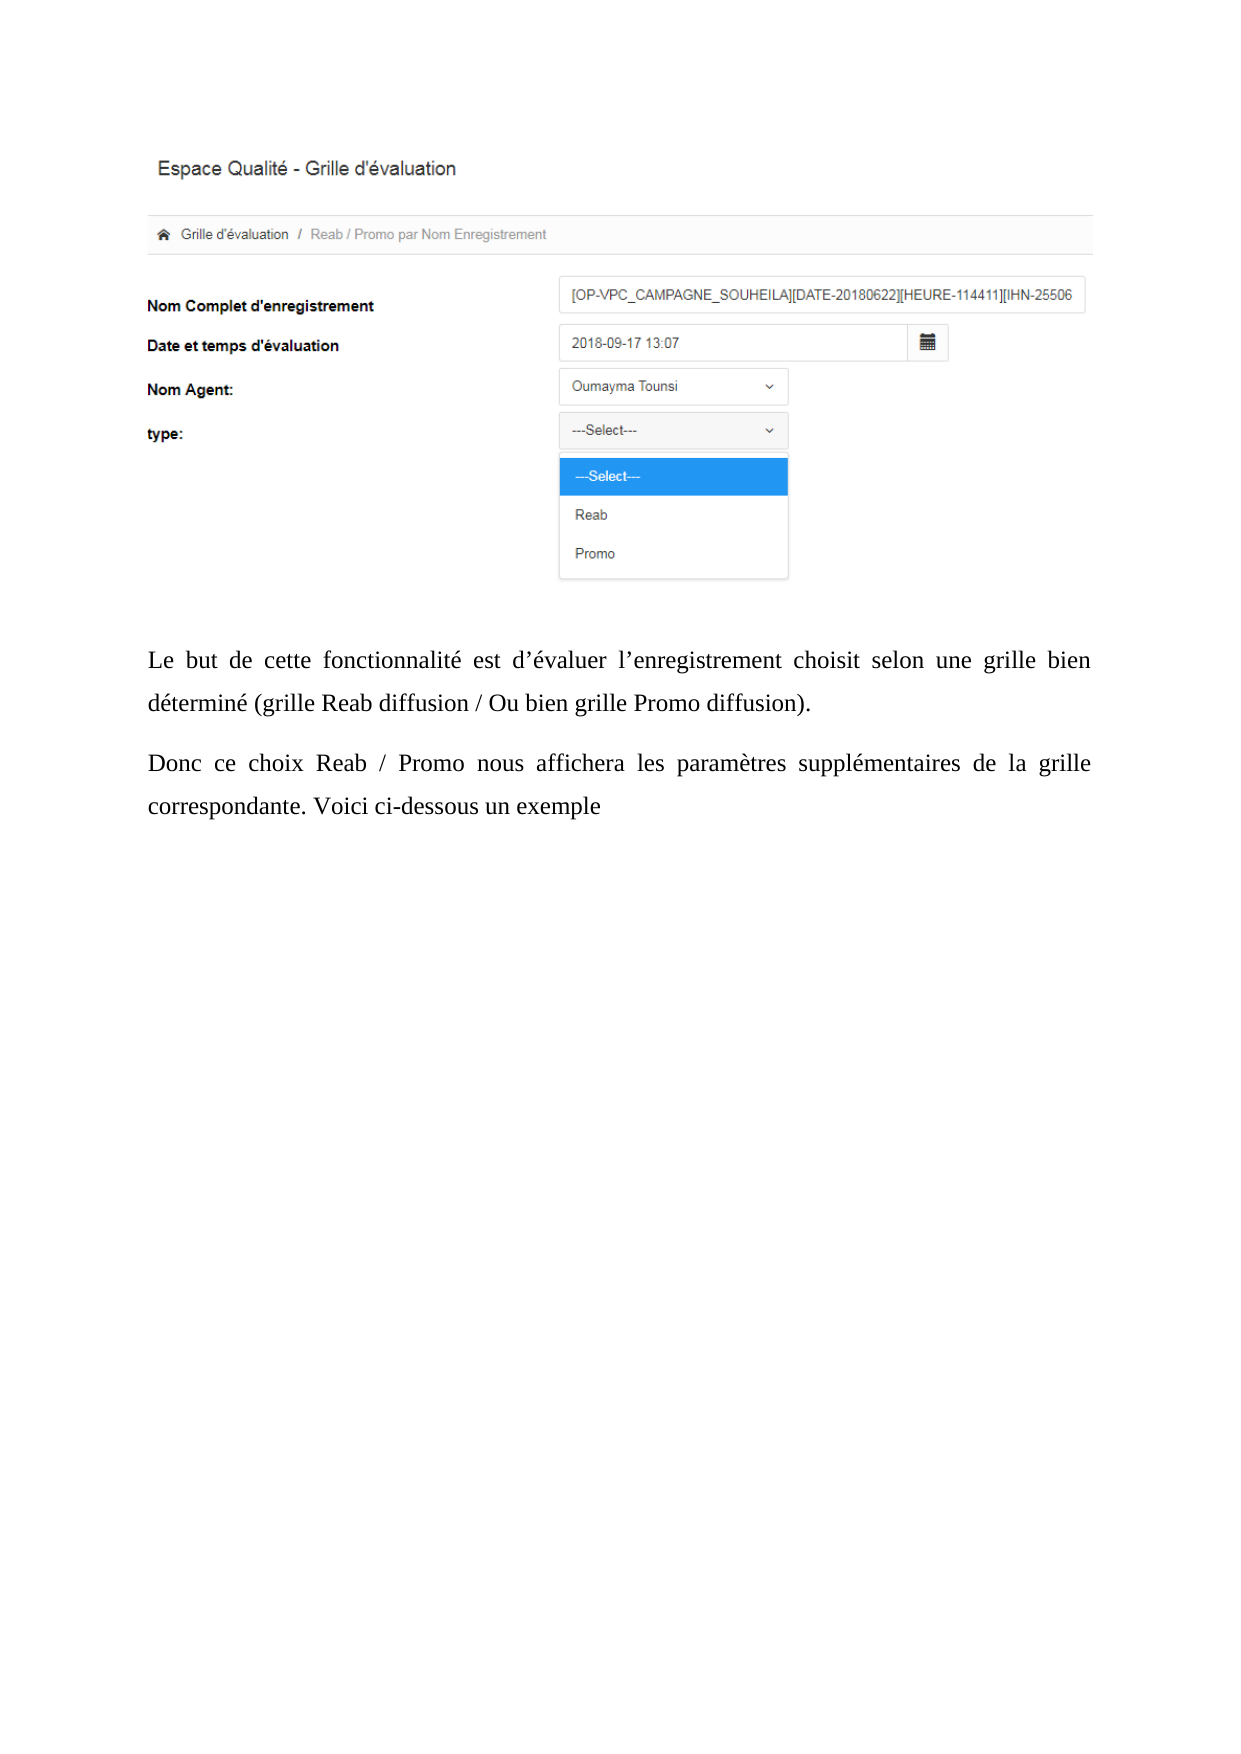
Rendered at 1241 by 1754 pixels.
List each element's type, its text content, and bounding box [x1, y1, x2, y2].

text Donc ce choix Reab / Promo nous affichera les paramètres supplémentaires de la grille correspondante. Voici ci-dessous un exemple [148, 748, 1093, 820]
picture [147, 147, 1093, 615]
text Le but de cette fonctionnalité est d’évaluer l’enregistrement choisit selon une grille bien déterminé (grille Reab diffusion / Ou bien grille Promo diffusion). [148, 645, 1093, 717]
